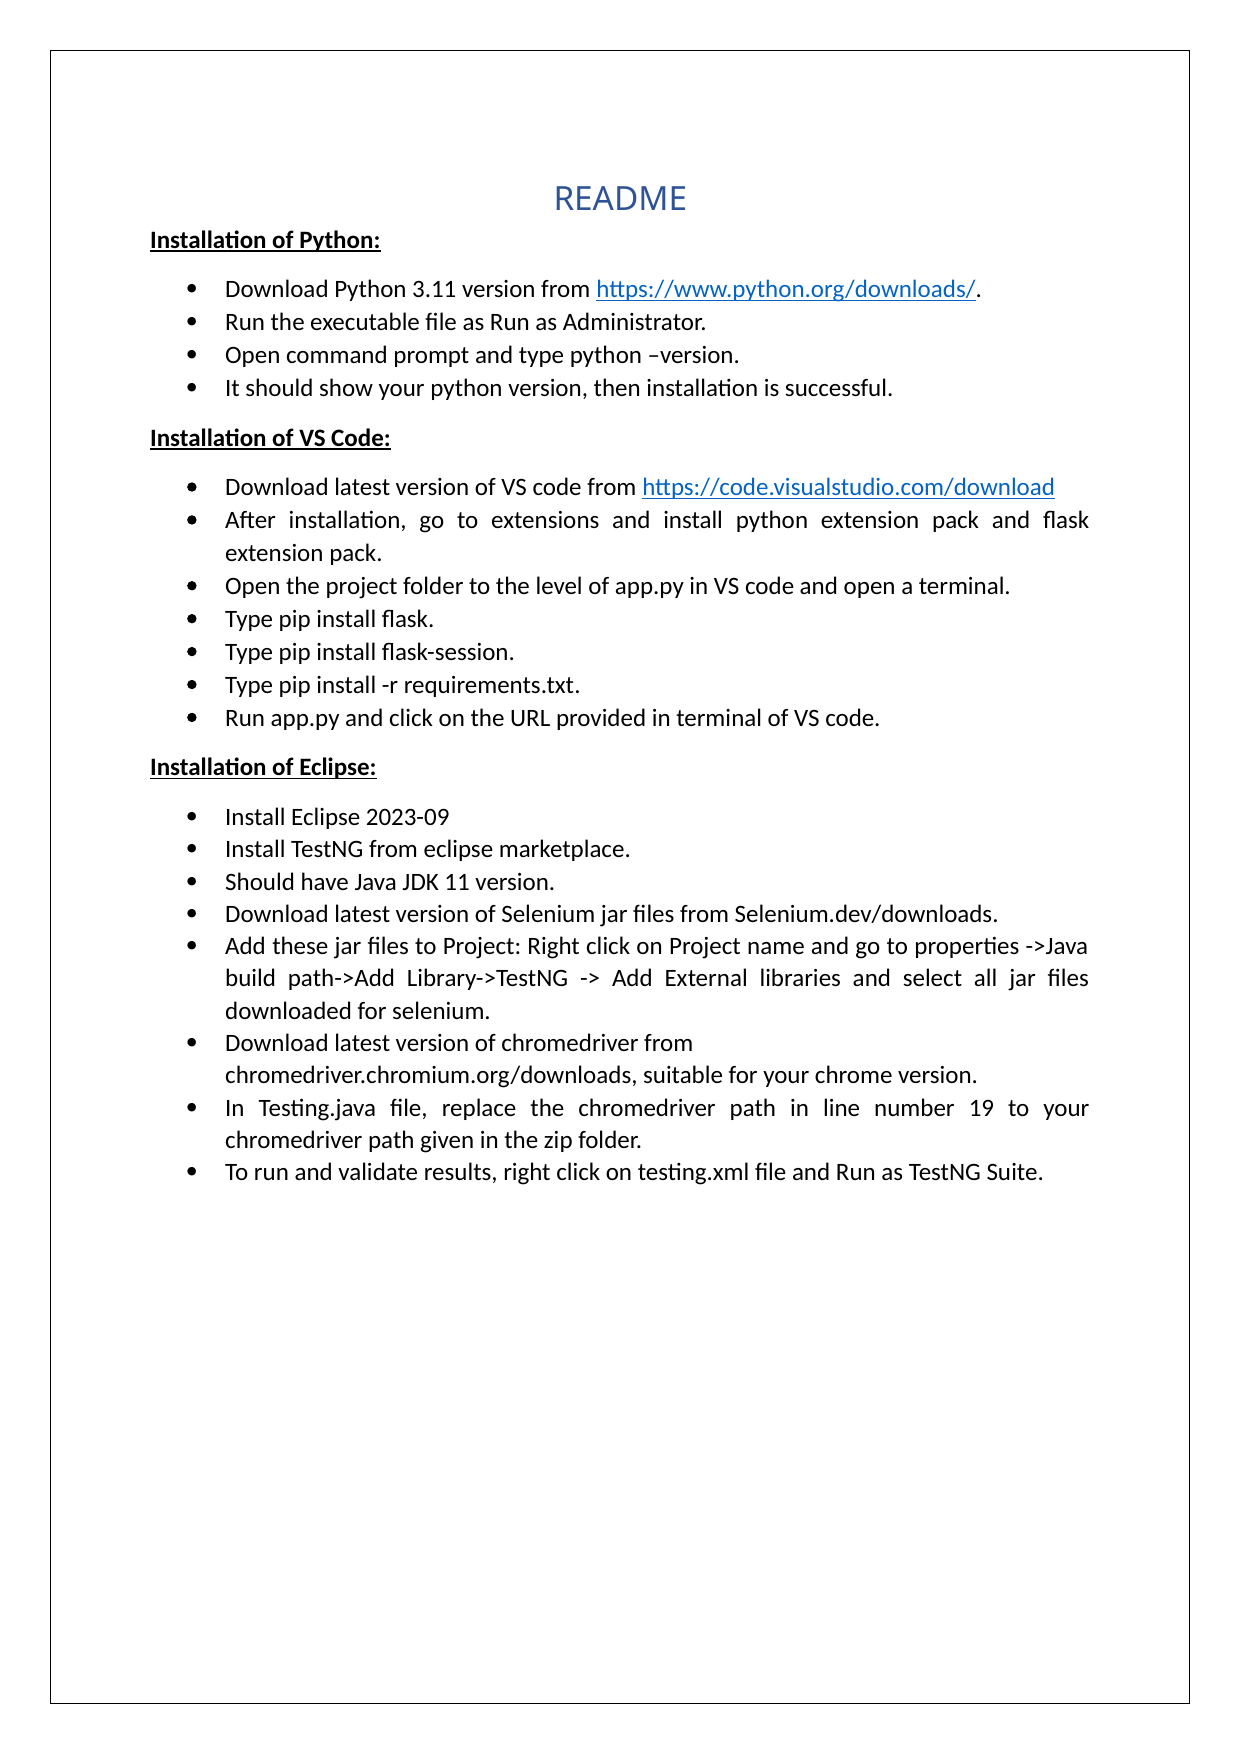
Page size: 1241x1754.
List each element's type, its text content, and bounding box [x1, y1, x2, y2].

list Add these jar files to Project: Right click on Project name and go to properties ->Java build path->Add Library->TestNG -> Add External libraries and select all jar files downloaded for selenium. [187, 930, 1090, 1025]
list Download latest version of VS code from https://code.visualstudio.com/download [187, 471, 1090, 502]
list Run app.py and click on the URL provided in terminal of VS code. [187, 702, 1090, 732]
list Run the executable file as Run as Administrator. [187, 306, 1090, 337]
text Installation of Python: [150, 224, 1090, 254]
list Install Eclipse 2023-09 [187, 801, 1090, 832]
list Install TestNG from eclipse marketplace. [187, 833, 1090, 864]
list Type pip install -r requirements.txt. [187, 669, 1090, 699]
list Open the project folder to the level of app.py in VS code and open a terminal. [187, 570, 1090, 601]
list It should show your python version, then installation is successful. [187, 372, 1090, 403]
list Download Python 3.11 version from https://www.python.org/downloads/. [187, 273, 1090, 304]
list Download latest version of chromedriver from chromedriver.chromium.org/downloads, suitable for your chrome version. [187, 1027, 1090, 1090]
text Installation of VS Code: [150, 422, 1090, 452]
list Should have Java JDK 11 version. [187, 866, 1090, 896]
subtitle README [150, 175, 1090, 220]
list Type pip install flask. [187, 603, 1090, 634]
list Type pip install flask-session. [187, 636, 1090, 667]
list After installation, go to extensions and install python extension pack and flask extension pack. [187, 504, 1090, 568]
list Open command prompt and type python –version. [187, 339, 1090, 370]
list Download latest version of Selenium jar files from Selenium.dev/downloads. [187, 898, 1090, 928]
list To run and validate results, right click on testing.xml file and Run as TestNG Suite. [187, 1156, 1090, 1187]
text Installation of Eclipse: [150, 751, 1090, 782]
list In Testing.java file, replace the chromedriver path in line number 19 to your chromedriver path given in the zip folder. [187, 1092, 1090, 1154]
